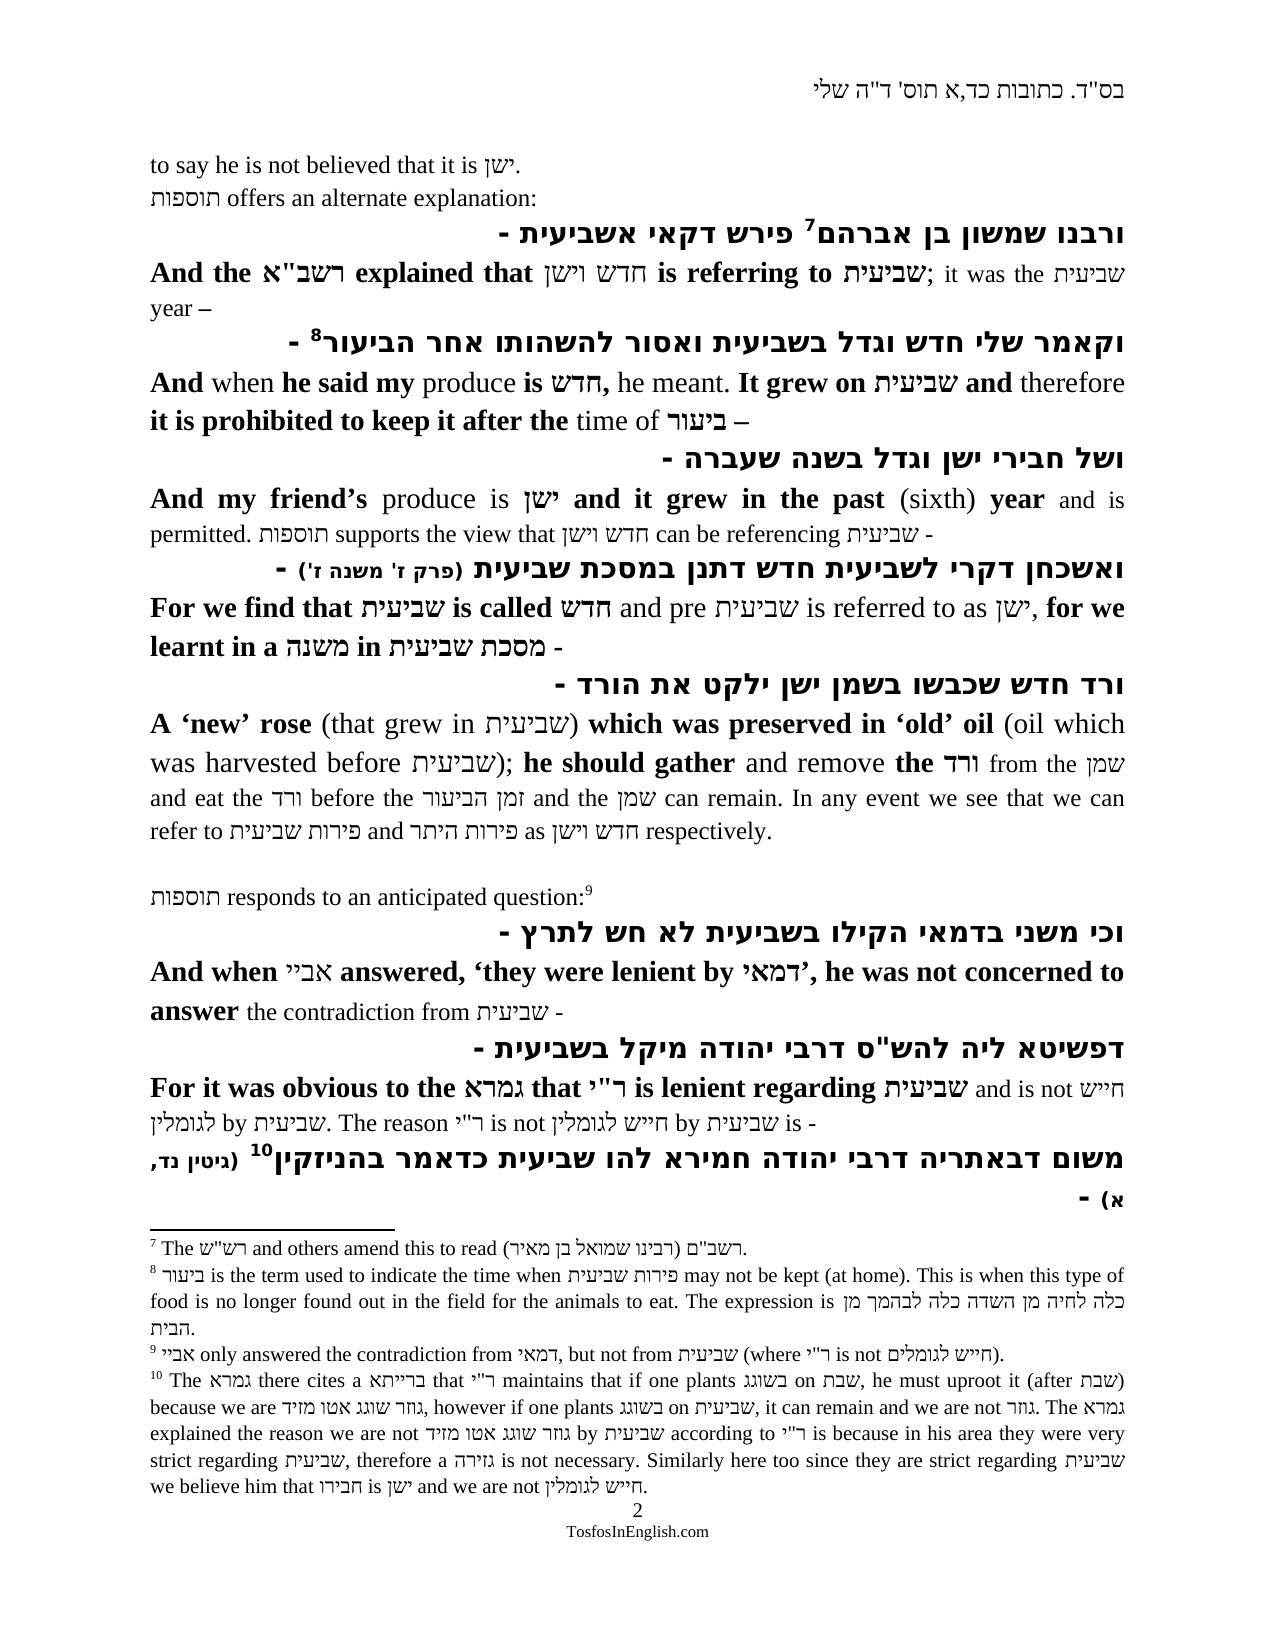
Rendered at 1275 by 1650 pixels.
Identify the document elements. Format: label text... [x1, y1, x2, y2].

text דפשיטא ליה להש"ס דרבי יהודה מיקל בשביעית - [150, 1031, 1125, 1065]
text ושל חבירי ישן וגדל בשנה שעברה - [150, 442, 1125, 476]
text And the רשב"א explained that חדש וישן is referring to שביעית; it was the שביעית year – [150, 255, 1125, 322]
text For it was obvious to the גמרא that ר"י is lenient regarding שביעית and is not חייש לגומלין by שביעית. The reason ר"י is not חייש לגומלין by שביעית is - [150, 1070, 1125, 1137]
text תוספות offers an alternate explanation: [150, 183, 1125, 212]
text For we find that שביעית is called חדש and pre שביעית is referred to as ישן, for we learnt in a משנה in מסכת שביעית - [150, 591, 1125, 663]
text ורבנו שמשון בן אברהם פירש דקאי אשביעית - [150, 216, 1125, 250]
text ואשכחן דקרי לשביעית חדש דתנן במסכת שביעית (פרק ז' משנה ז') - [150, 552, 1125, 586]
text תוספות responds to an anticipated question: [150, 882, 1125, 911]
text וכי משני בדמאי הקילו בשביעית לא חש לתרץ - [150, 915, 1125, 949]
text And when אביי answered, ‘they were lenient by דמאי’, he was not concerned to answer the contradiction from שביעית - [150, 954, 1125, 1026]
text משום דבאתריה דרבי יהודה חמירא להו שביעית כדאמר בהניזקין (גיטין נד,א) - [150, 1141, 1125, 1214]
text And when he said my produce is חדש, he meant. It grew on שביעית and therefore it is prohibited to keep it after the time of ביעור – [150, 365, 1125, 437]
text And in addition we do not fine anywhere (in the גמרא) that ע"ה are suspect regarding חדש. There is no need to testify that it is ישן and certainly no reason for the חכמים to say he is not believed that it is ישן. [150, 150, 1125, 179]
text ורד חדש שכבשו בשמן ישן ילקט את הורד - [150, 668, 1125, 702]
text And my friend’s produce is ישן and it grew in the past (sixth) year and is permitted. תוספות supports the view that חדש וישן can be referencing שביעית - [150, 481, 1125, 547]
text וקאמר שלי חדש וגדל בשביעית ואסור להשהותו אחר הביעור - [150, 326, 1125, 360]
text A ‘new’ rose (that grew in שביעית) which was preserved in ‘old’ oil (oil which was harvested before שביעית); he should gather and remove the ורד from the שמן and eat the ורד before the זמן הביעור and the שמן can remain. In any event we see that we can refer to פירות שביעית and פירות היתר as חדש וישן respectively. [150, 707, 1125, 845]
